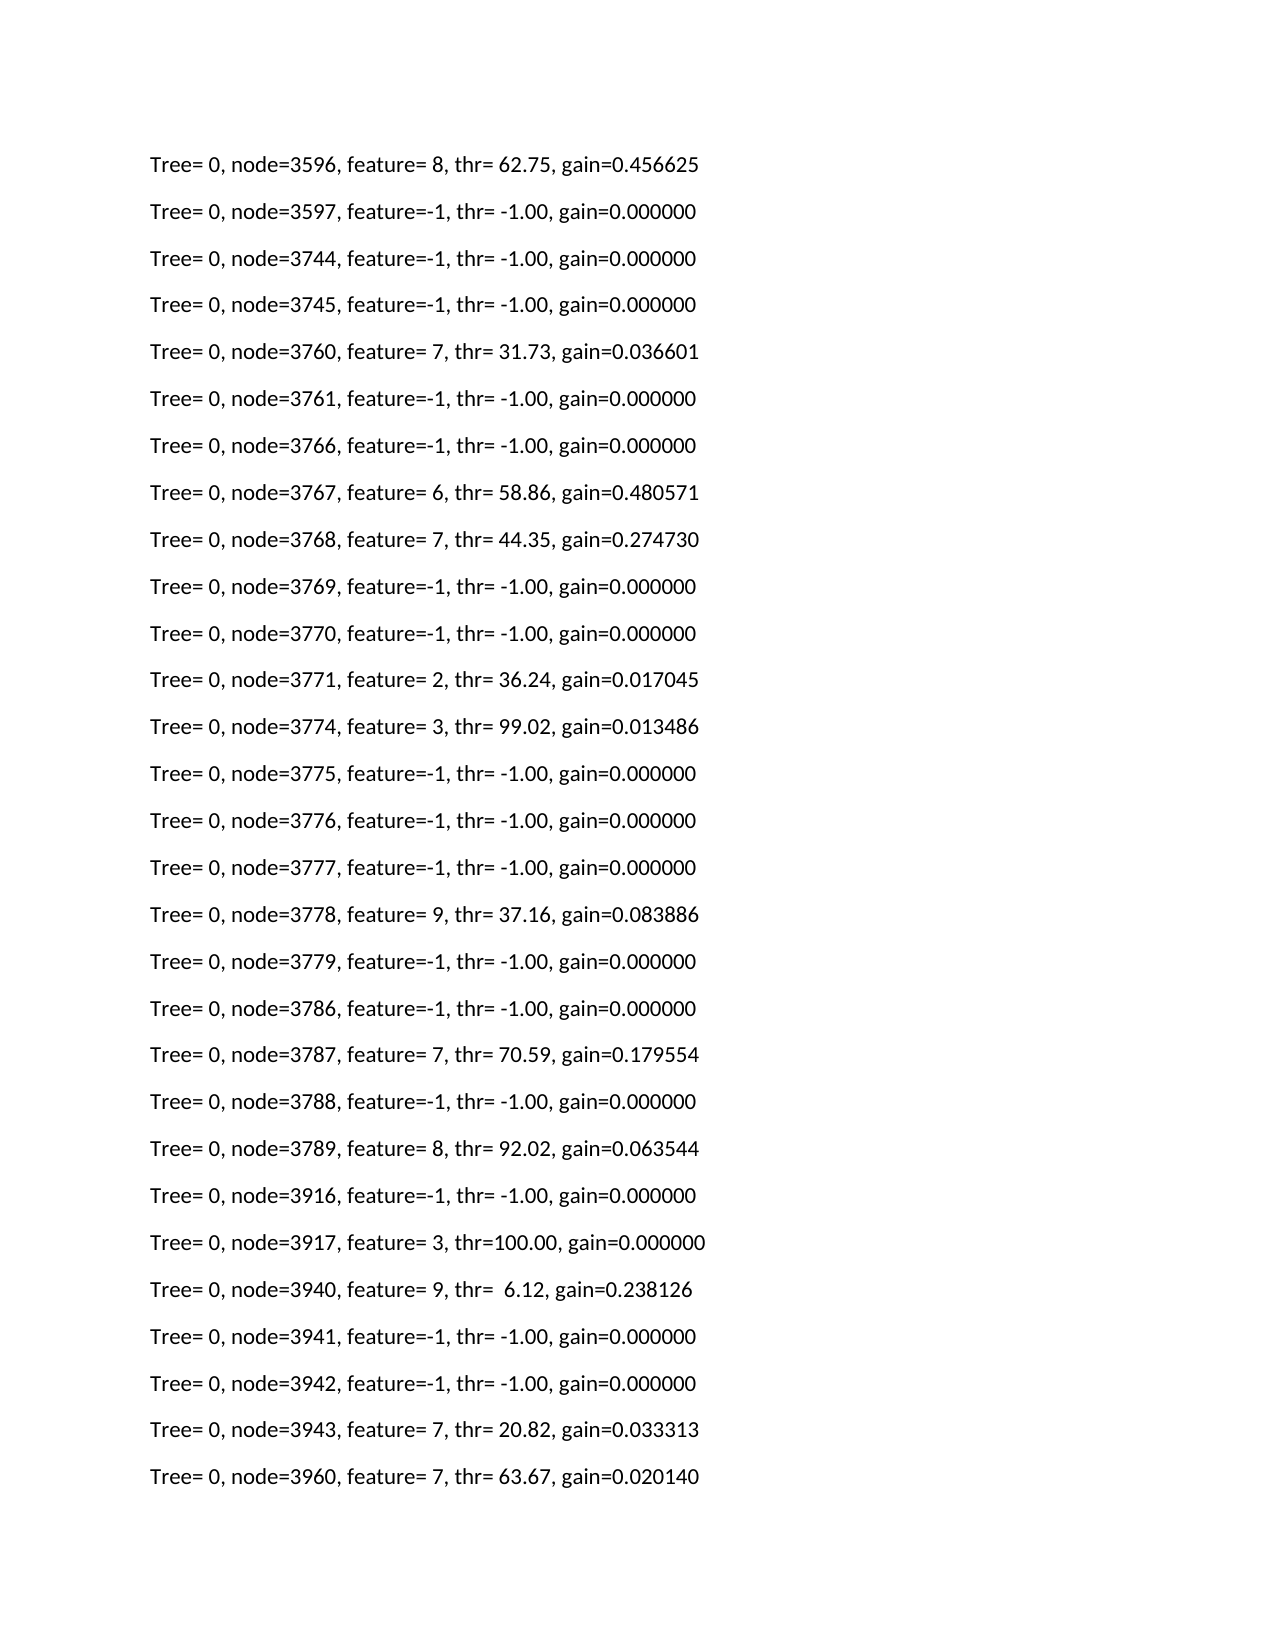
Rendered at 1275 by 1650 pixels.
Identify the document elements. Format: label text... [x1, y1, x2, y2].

text Tree= 0, node=3941, feature=-1, thr= -1.00, gain=0.000000 [150, 1322, 1125, 1350]
text Tree= 0, node=3916, feature=-1, thr= -1.00, gain=0.000000 [150, 1181, 1125, 1209]
text Tree= 0, node=3767, feature= 6, thr= 58.86, gain=0.480571 [150, 478, 1125, 506]
text Tree= 0, node=3789, feature= 8, thr= 92.02, gain=0.063544 [150, 1134, 1125, 1162]
text Tree= 0, node=3940, feature= 9, thr= 6.12, gain=0.238126 [150, 1275, 1125, 1303]
text Tree= 0, node=3774, feature= 3, thr= 99.02, gain=0.013486 [150, 712, 1125, 741]
text Tree= 0, node=3760, feature= 7, thr= 31.73, gain=0.036601 [150, 337, 1125, 366]
text Tree= 0, node=3942, feature=-1, thr= -1.00, gain=0.000000 [150, 1369, 1125, 1397]
text Tree= 0, node=3745, feature=-1, thr= -1.00, gain=0.000000 [150, 291, 1125, 319]
text Tree= 0, node=3744, feature=-1, thr= -1.00, gain=0.000000 [150, 244, 1125, 272]
text Tree= 0, node=3779, feature=-1, thr= -1.00, gain=0.000000 [150, 947, 1125, 975]
text Tree= 0, node=3770, feature=-1, thr= -1.00, gain=0.000000 [150, 619, 1125, 647]
text Tree= 0, node=3597, feature=-1, thr= -1.00, gain=0.000000 [150, 197, 1125, 225]
text Tree= 0, node=3768, feature= 7, thr= 44.35, gain=0.274730 [150, 525, 1125, 553]
text Tree= 0, node=3943, feature= 7, thr= 20.82, gain=0.033313 [150, 1416, 1125, 1444]
text Tree= 0, node=3777, feature=-1, thr= -1.00, gain=0.000000 [150, 853, 1125, 881]
text Tree= 0, node=3596, feature= 8, thr= 62.75, gain=0.456625 [150, 150, 1125, 178]
text Tree= 0, node=3787, feature= 7, thr= 70.59, gain=0.179554 [150, 1041, 1125, 1069]
text Tree= 0, node=3775, feature=-1, thr= -1.00, gain=0.000000 [150, 759, 1125, 787]
text Tree= 0, node=3766, feature=-1, thr= -1.00, gain=0.000000 [150, 431, 1125, 459]
text Tree= 0, node=3776, feature=-1, thr= -1.00, gain=0.000000 [150, 806, 1125, 834]
text Tree= 0, node=3786, feature=-1, thr= -1.00, gain=0.000000 [150, 994, 1125, 1022]
text Tree= 0, node=3771, feature= 2, thr= 36.24, gain=0.017045 [150, 666, 1125, 694]
text Tree= 0, node=3960, feature= 7, thr= 63.67, gain=0.020140 [150, 1462, 1125, 1491]
text Tree= 0, node=3788, feature=-1, thr= -1.00, gain=0.000000 [150, 1087, 1125, 1116]
text Tree= 0, node=3761, feature=-1, thr= -1.00, gain=0.000000 [150, 384, 1125, 412]
text Tree= 0, node=3917, feature= 3, thr=100.00, gain=0.000000 [150, 1228, 1125, 1256]
text Tree= 0, node=3769, feature=-1, thr= -1.00, gain=0.000000 [150, 572, 1125, 600]
text Tree= 0, node=3778, feature= 9, thr= 37.16, gain=0.083886 [150, 900, 1125, 928]
